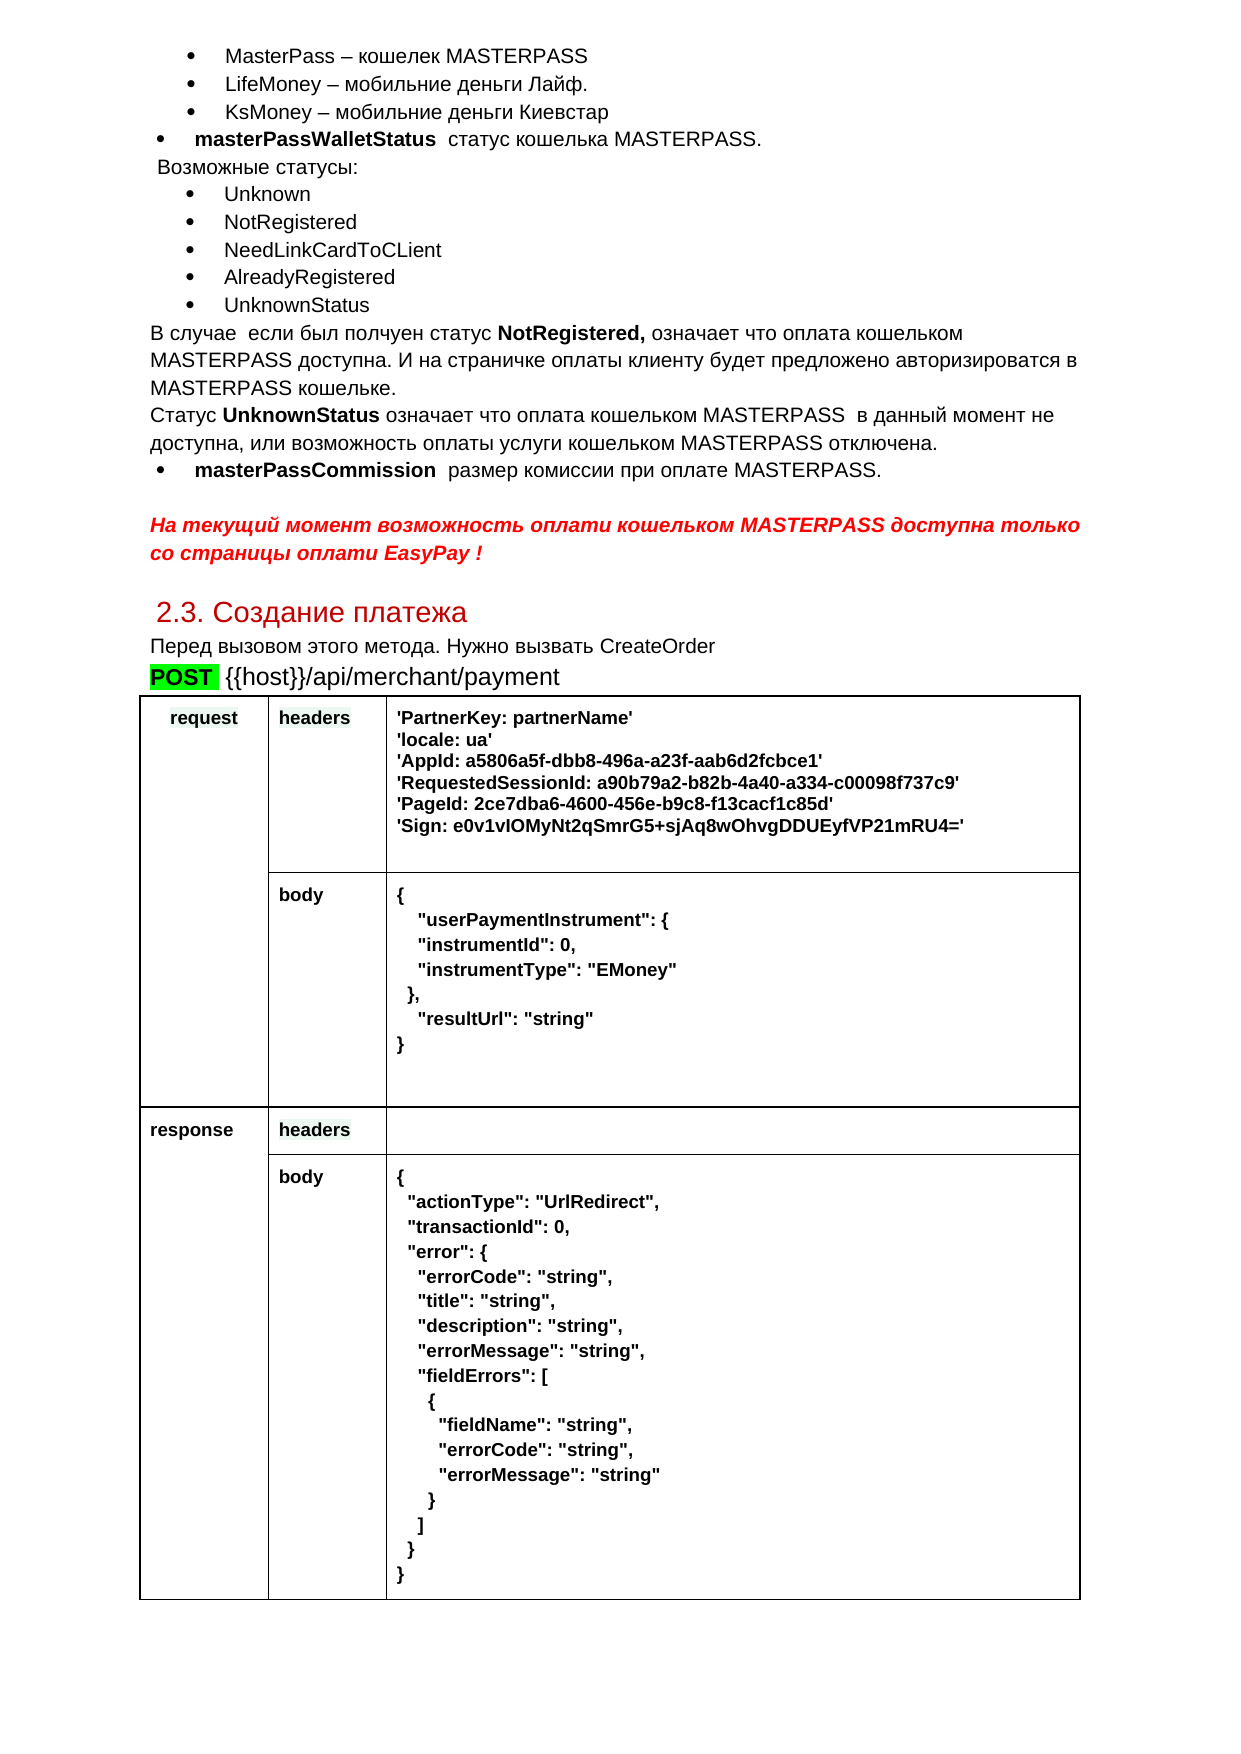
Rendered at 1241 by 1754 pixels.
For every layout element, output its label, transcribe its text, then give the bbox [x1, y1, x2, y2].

list NotRegistered [186, 210, 1090, 234]
table_header 'PartnerKey: partnerName' 'locale: ua' 'AppId: a5806a5f-dbb8-496a-a23f-aab6d2fcbce1' 'RequestedSessionId: a90b79a2-b82b-4a40-a334-c00098f737c9' 'PageId: 2ce7dba6-4600-456e-b9c8-f13cacf1c85d' 'Sign: e0v1vIOMyNt2qSmrG5+sjAq8wOhvgDDUEyfVP21mRU4=' [387, 697, 1079, 872]
table_cell headers [269, 1108, 386, 1154]
table_cell { "userPaymentInstrument": { "instrumentId": 0, "instrumentType": "EMoney" }, "resultUrl": "string" } [387, 873, 1079, 1106]
list masterPassCommission размер комиссии при оплате MASTERPASS. [157, 458, 1090, 482]
table_header headers [269, 697, 386, 872]
text POST {{host}}/api/merchant/payment [150, 661, 1090, 690]
list UnknownStatus [186, 293, 1090, 317]
text В случае если был полчуен статус NotRegistered, означает что оплата кошельком MASTERPASS доступна. И на страничке оплаты клиенту будет предложено авторизироватся в MASTERPASS кошельке. [150, 320, 1090, 399]
text Перед вызовом этого метода. Нужно вызвать CreateOrder [150, 634, 1090, 658]
text Возможные статусы: [157, 155, 1090, 179]
table_cell body [269, 1155, 386, 1599]
text 2.3. Создание платежа [150, 595, 1090, 629]
list NeedLinkCardToCLient [186, 237, 1090, 262]
table_cell { "actionType": "UrlRedirect", "transactionId": 0, "error": { "errorCode": "string", "title": "string", "description": "string", "errorMessage": "string", "fieldErrors": [ { "fieldName": "string", "errorCode": "string", "errorMessage": "string" } ] } } [387, 1155, 1079, 1599]
text На текущий момент возможность оплати кошельком MASTERPASS доступна только со страницы оплати EasyPay ! [150, 513, 1090, 564]
table_cell [387, 1108, 1079, 1154]
table_cell body [269, 873, 386, 1106]
text Статус UnknownStatus означает что оплата кошельком MASTERPASS в данный момент не доступна, или возможность оплаты услуги кошельком MASTERPASS отключена. [150, 403, 1090, 454]
list Unknown [186, 182, 1090, 206]
list AlreadyRegistered [186, 265, 1090, 289]
list MasterPass – кошелек MASTERPASS [187, 44, 1090, 68]
table_header request [141, 697, 268, 1106]
list masterPassWalletStatus статус кошелька MASTERPASS. [157, 127, 1090, 151]
list KsMoney – мобильние деньги Киевстар [187, 99, 1090, 124]
list LifeMoney – мобильние деньги Лайф. [187, 72, 1090, 96]
table_cell response [141, 1108, 268, 1599]
